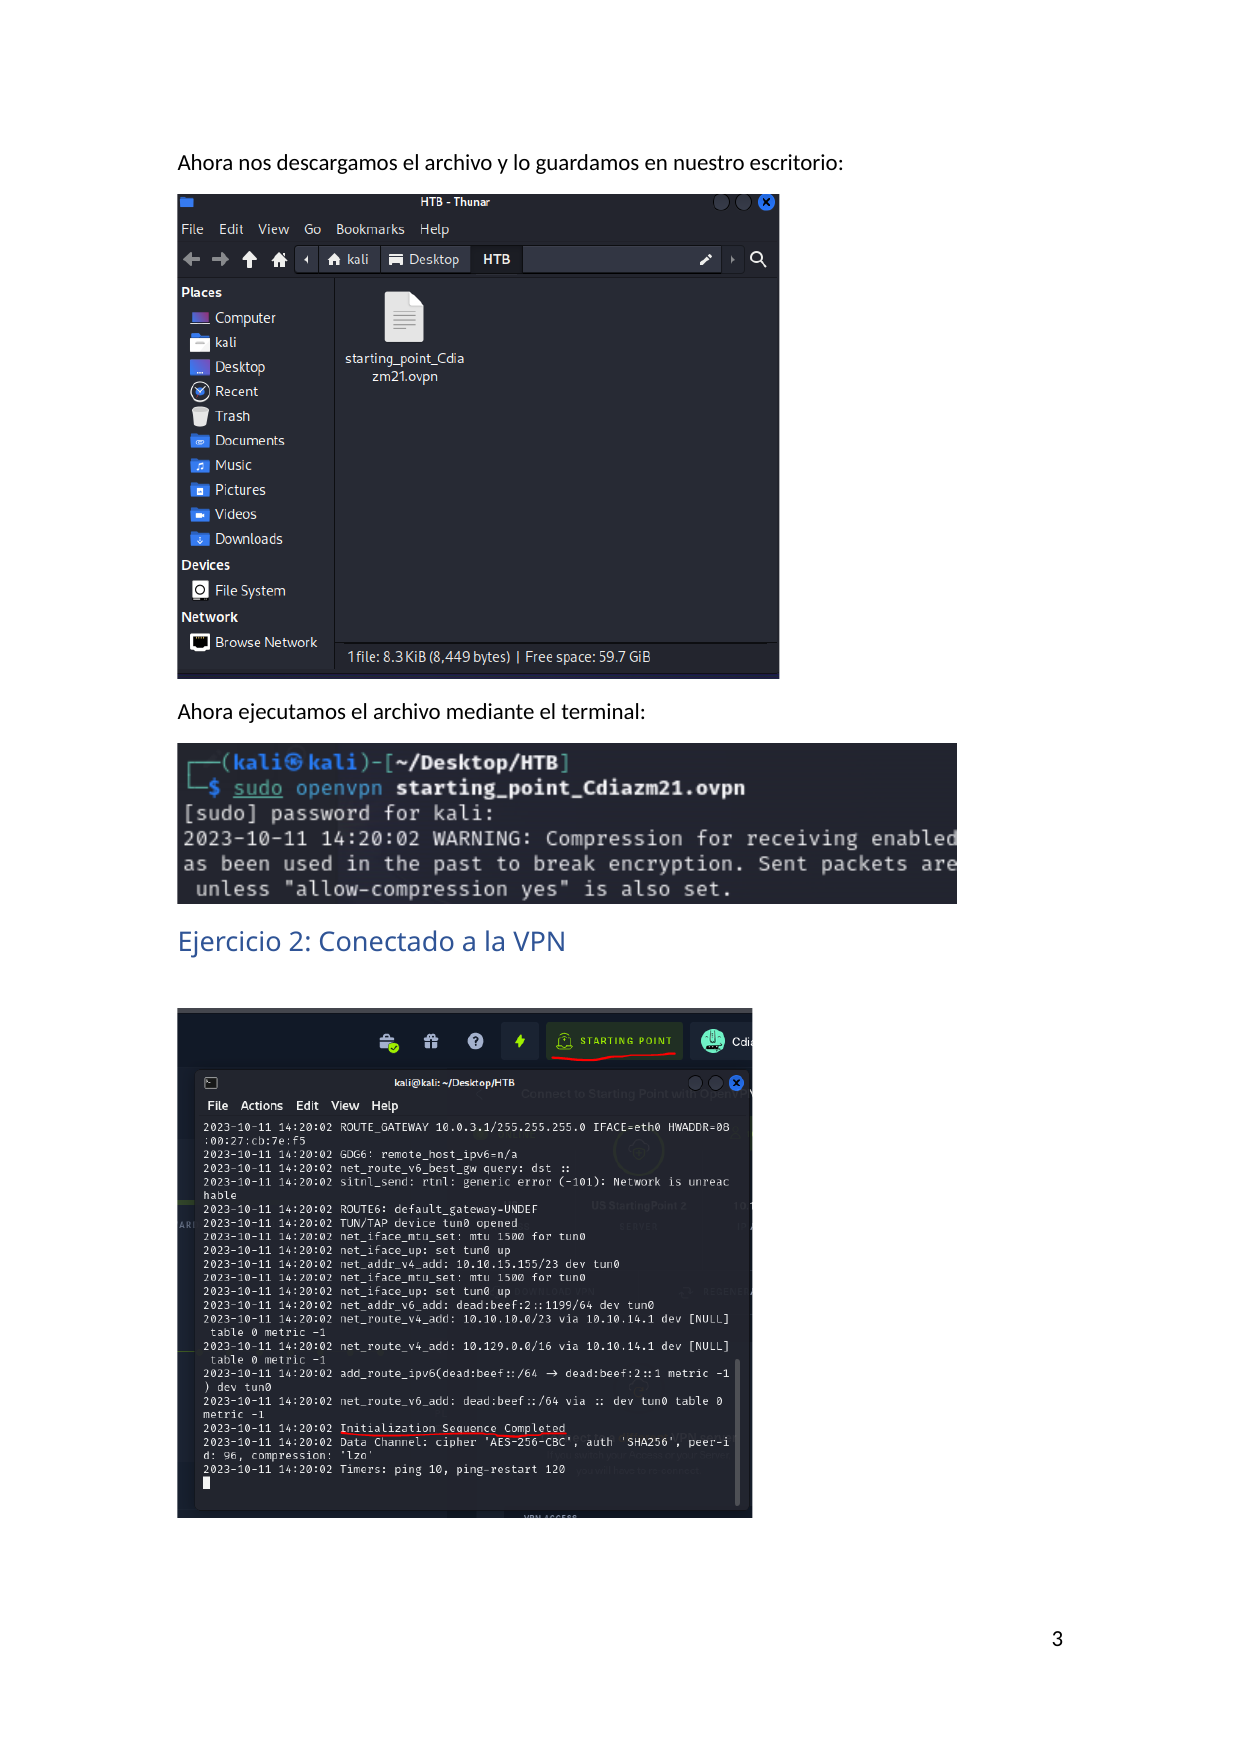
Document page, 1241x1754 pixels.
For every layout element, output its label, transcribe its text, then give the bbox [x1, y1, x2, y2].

text Ahora nos descargamos el archivo y lo guardamos en nuestro escritorio: [177, 148, 1063, 176]
subtitle Ejercicio 2: Conectado a la VPN [177, 922, 1063, 959]
picture [177, 194, 780, 679]
picture [177, 1008, 753, 1518]
text Ahora ejecutamos el archivo mediante el terminal: [177, 697, 1063, 725]
picture [177, 743, 957, 904]
